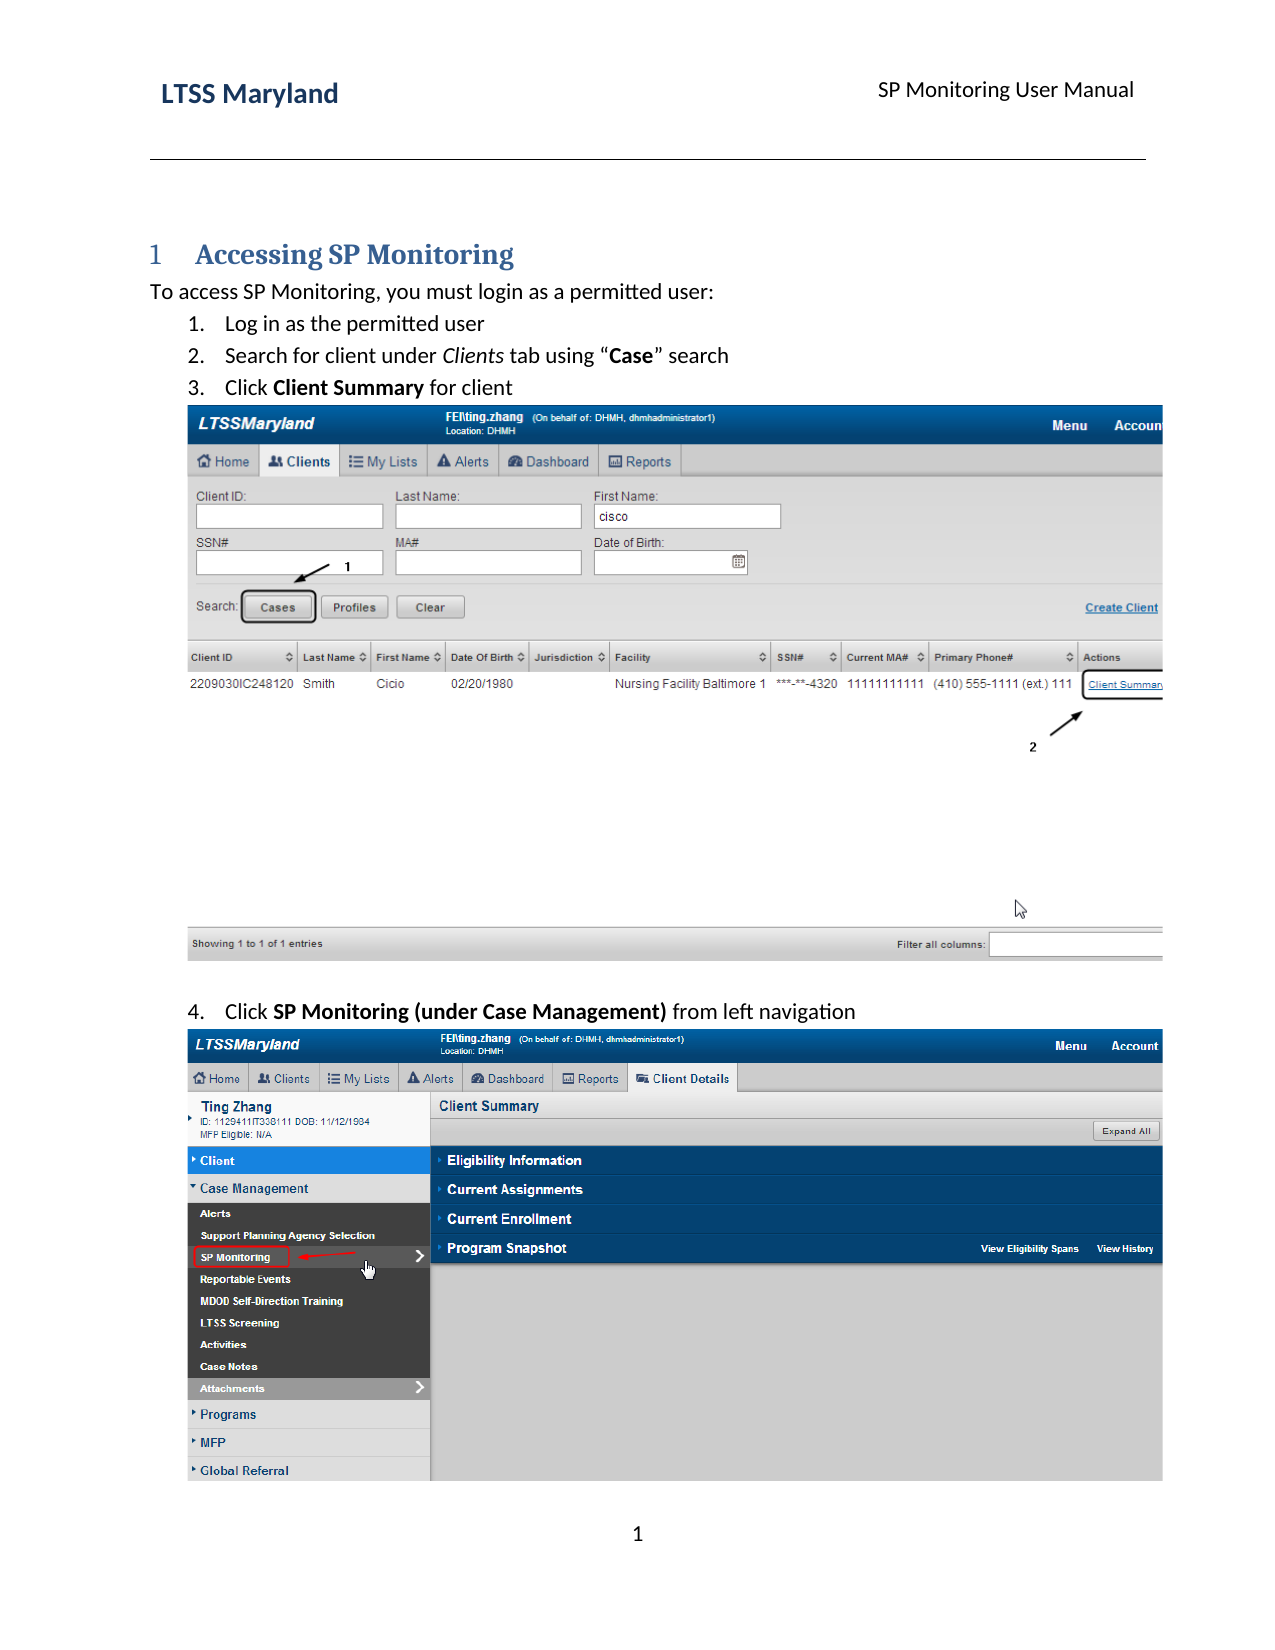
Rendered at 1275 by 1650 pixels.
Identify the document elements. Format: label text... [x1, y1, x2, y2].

subtitle Accessing SP Monitoring [150, 238, 1125, 272]
picture [187, 1029, 1163, 1481]
list Log in as the permitted user [187, 309, 1125, 337]
picture [187, 405, 1163, 961]
list Click SP Monitoring (under Case Management) from left navigation [187, 997, 1125, 1025]
list Search for client under Clients tab using “Case” search [187, 341, 1125, 369]
list Click Client Summary for client [187, 373, 1125, 402]
text To access SP Monitoring, you must login as a permitted user: [150, 277, 1125, 305]
